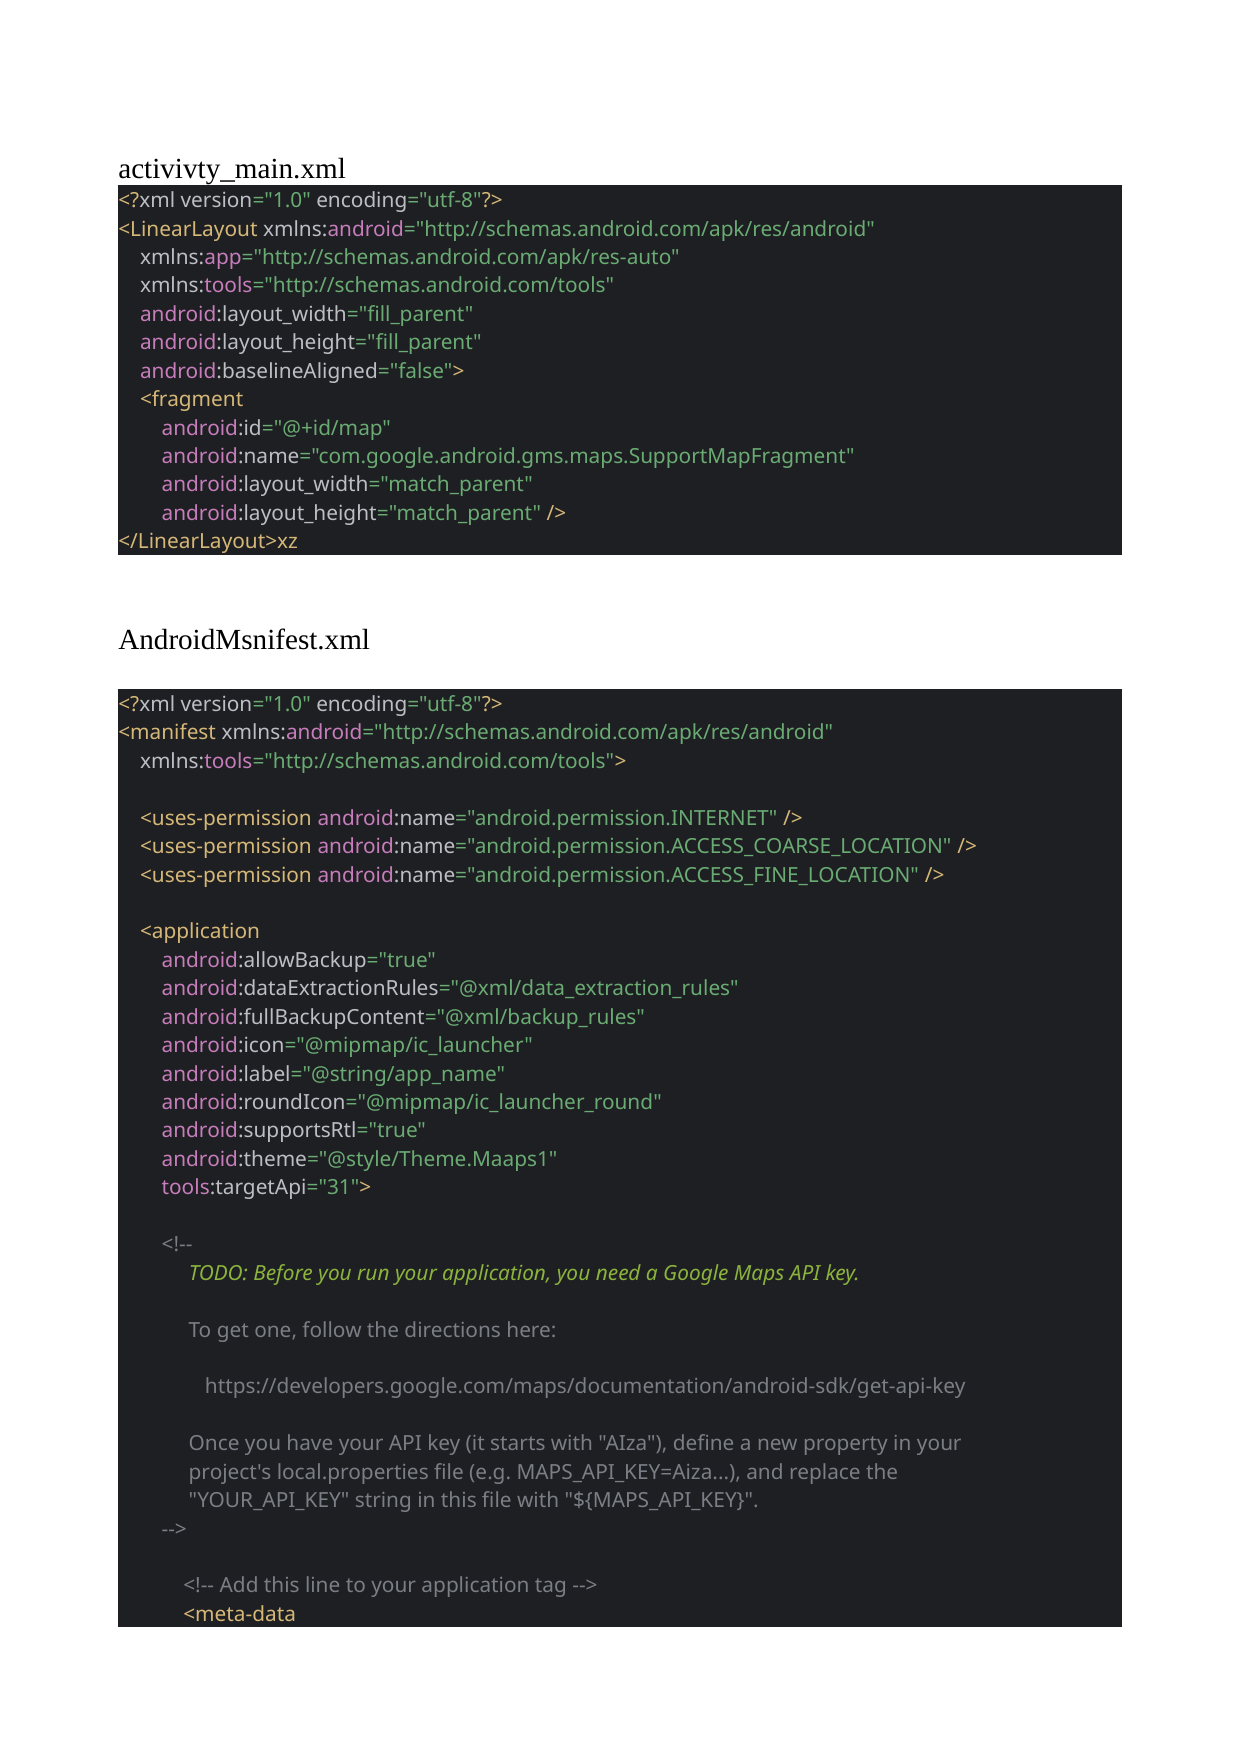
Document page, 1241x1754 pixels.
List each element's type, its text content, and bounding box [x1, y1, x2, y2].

text activivty_main.xml [118, 152, 1122, 185]
text <?xml version="1.0" encoding="utf-8"?> <LinearLayout xmlns:android="http://schemas.android.com/apk/res/android" xmlns:app="http://schemas.android.com/apk/res-auto" xmlns:tools="http://schemas.android.com/tools" android:layout_width="fill_parent" android:layout_height="fill_parent" android:baselineAligned="false"> <fragment android:id="@+id/map" android:name="com.google.android.gms.maps.SupportMapFragment" android:layout_width="match_parent" android:layout_height="match_parent" /> </LinearLayout>xz [118, 185, 1122, 555]
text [118, 689, 1122, 1627]
text AndroidMsnifest.xml [118, 622, 1122, 656]
